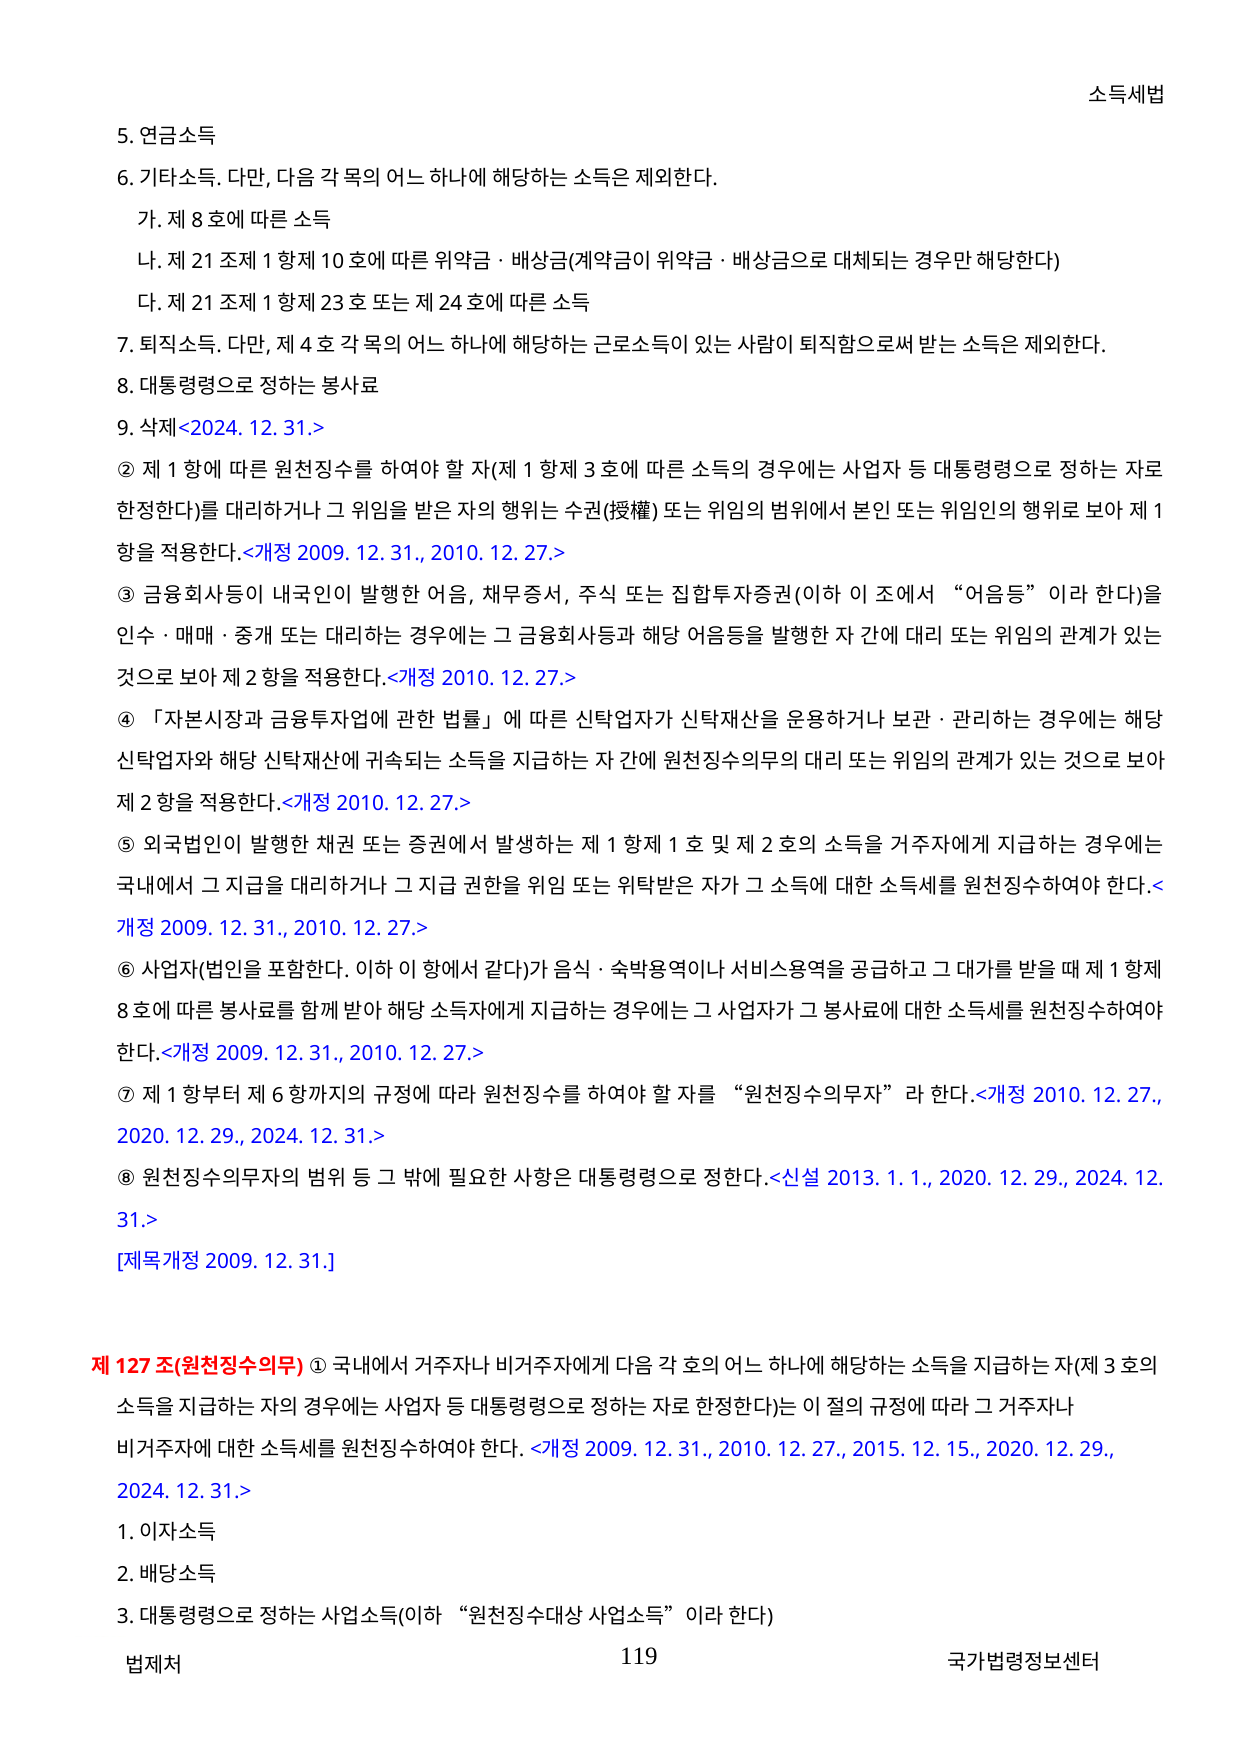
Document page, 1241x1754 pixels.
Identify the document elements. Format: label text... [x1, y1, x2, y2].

text ⑦ 제1항부터 제6항까지의 규정에 따라 원천징수를 하여야 할 자를 “원천징수의무자”라 한다.<개정 2010. 12. 27., 2020. 12. 29., 2024. 12. 31.> [117, 1067, 1165, 1150]
text 5. 연금소득 [117, 108, 1165, 150]
text 2. 배당소득 [117, 1546, 1165, 1587]
text 8. 대통령령으로 정하는 봉사료 [117, 358, 1165, 400]
text 나. 제21조제1항제10호에 따른 위약금ㆍ배상금(계약금이 위약금ㆍ배상금으로 대체되는 경우만 해당한다) [137, 233, 1165, 275]
text 3. 대통령령으로 정하는 사업소득(이하 “원천징수대상 사업소득”이라 한다) [117, 1587, 1165, 1629]
text ⑧ 원천징수의무자의 범위 등 그 밖에 필요한 사항은 대통령령으로 정한다.<신설 2013. 1. 1., 2020. 12. 29., 2024. 12. 31.> [117, 1150, 1165, 1233]
text ③ 금융회사등이 내국인이 발행한 어음, 채무증서, 주식 또는 집합투자증권(이하 이 조에서 “어음등”이라 한다)을 인수ㆍ매매ㆍ중개 또는 대리하는 경우에는 그 금융회사등과 해당 어음등을 발행한 자 간에 대리 또는 위임의 관계가 있는 것으로 보아 제2항을 적용한다.<개정 2010. 12. 27.> [117, 567, 1165, 692]
text 6. 기타소득. 다만, 다음 각 목의 어느 하나에 해당하는 소득은 제외한다. [117, 150, 1165, 192]
text 가. 제8호에 따른 소득 [137, 192, 1165, 233]
text 7. 퇴직소득. 다만, 제4호 각 목의 어느 하나에 해당하는 근로소득이 있는 사람이 퇴직함으로써 받는 소득은 제외한다. [117, 317, 1165, 358]
text [제목개정 2009. 12. 31.] [117, 1233, 1165, 1275]
text 다. 제21조제1항제23호 또는 제24호에 따른 소득 [137, 275, 1165, 317]
text 제127조(원천징수의무) ① 국내에서 거주자나 비거주자에게 다음 각 호의 어느 하나에 해당하는 소득을 지급하는 자(제3호의 소득을 지급하는 자의 경우에는 사업자 등 대통령령으로 정하는 자로 한정한다)는 이 절의 규정에 따라 그 거주자나 비거주자에 대한 소득세를 원천징수하여야 한다. <개정 2009. 12. 31., 2010. 12. 27., 2015. 12. 15., 2020. 12. 29., 2024. 12. 31.> [92, 1337, 1165, 1504]
text ② 제1항에 따른 원천징수를 하여야 할 자(제1항제3호에 따른 소득의 경우에는 사업자 등 대통령령으로 정하는 자로 한정한다)를 대리하거나 그 위임을 받은 자의 행위는 수권(授權) 또는 위임의 범위에서 본인 또는 위임인의 행위로 보아 제1항을 적용한다.<개정 2009. 12. 31., 2010. 12. 27.> [117, 442, 1165, 567]
text 9. 삭제<2024. 12. 31.> [117, 400, 1165, 442]
text ⑤ 외국법인이 발행한 채권 또는 증권에서 발생하는 제1항제1호 및 제2호의 소득을 거주자에게 지급하는 경우에는 국내에서 그 지급을 대리하거나 그 지급 권한을 위임 또는 위탁받은 자가 그 소득에 대한 소득세를 원천징수하여야 한다.<개정 2009. 12. 31., 2010. 12. 27.> [117, 817, 1165, 942]
text ④ 「자본시장과 금융투자업에 관한 법률」에 따른 신탁업자가 신탁재산을 운용하거나 보관ㆍ관리하는 경우에는 해당 신탁업자와 해당 신탁재산에 귀속되는 소득을 지급하는 자 간에 원천징수의무의 대리 또는 위임의 관계가 있는 것으로 보아 제2항을 적용한다.<개정 2010. 12. 27.> [117, 692, 1165, 817]
text ⑥ 사업자(법인을 포함한다. 이하 이 항에서 같다)가 음식ㆍ숙박용역이나 서비스용역을 공급하고 그 대가를 받을 때 제1항제8호에 따른 봉사료를 함께 받아 해당 소득자에게 지급하는 경우에는 그 사업자가 그 봉사료에 대한 소득세를 원천징수하여야 한다.<개정 2009. 12. 31., 2010. 12. 27.> [117, 942, 1165, 1067]
text 1. 이자소득 [117, 1504, 1165, 1546]
